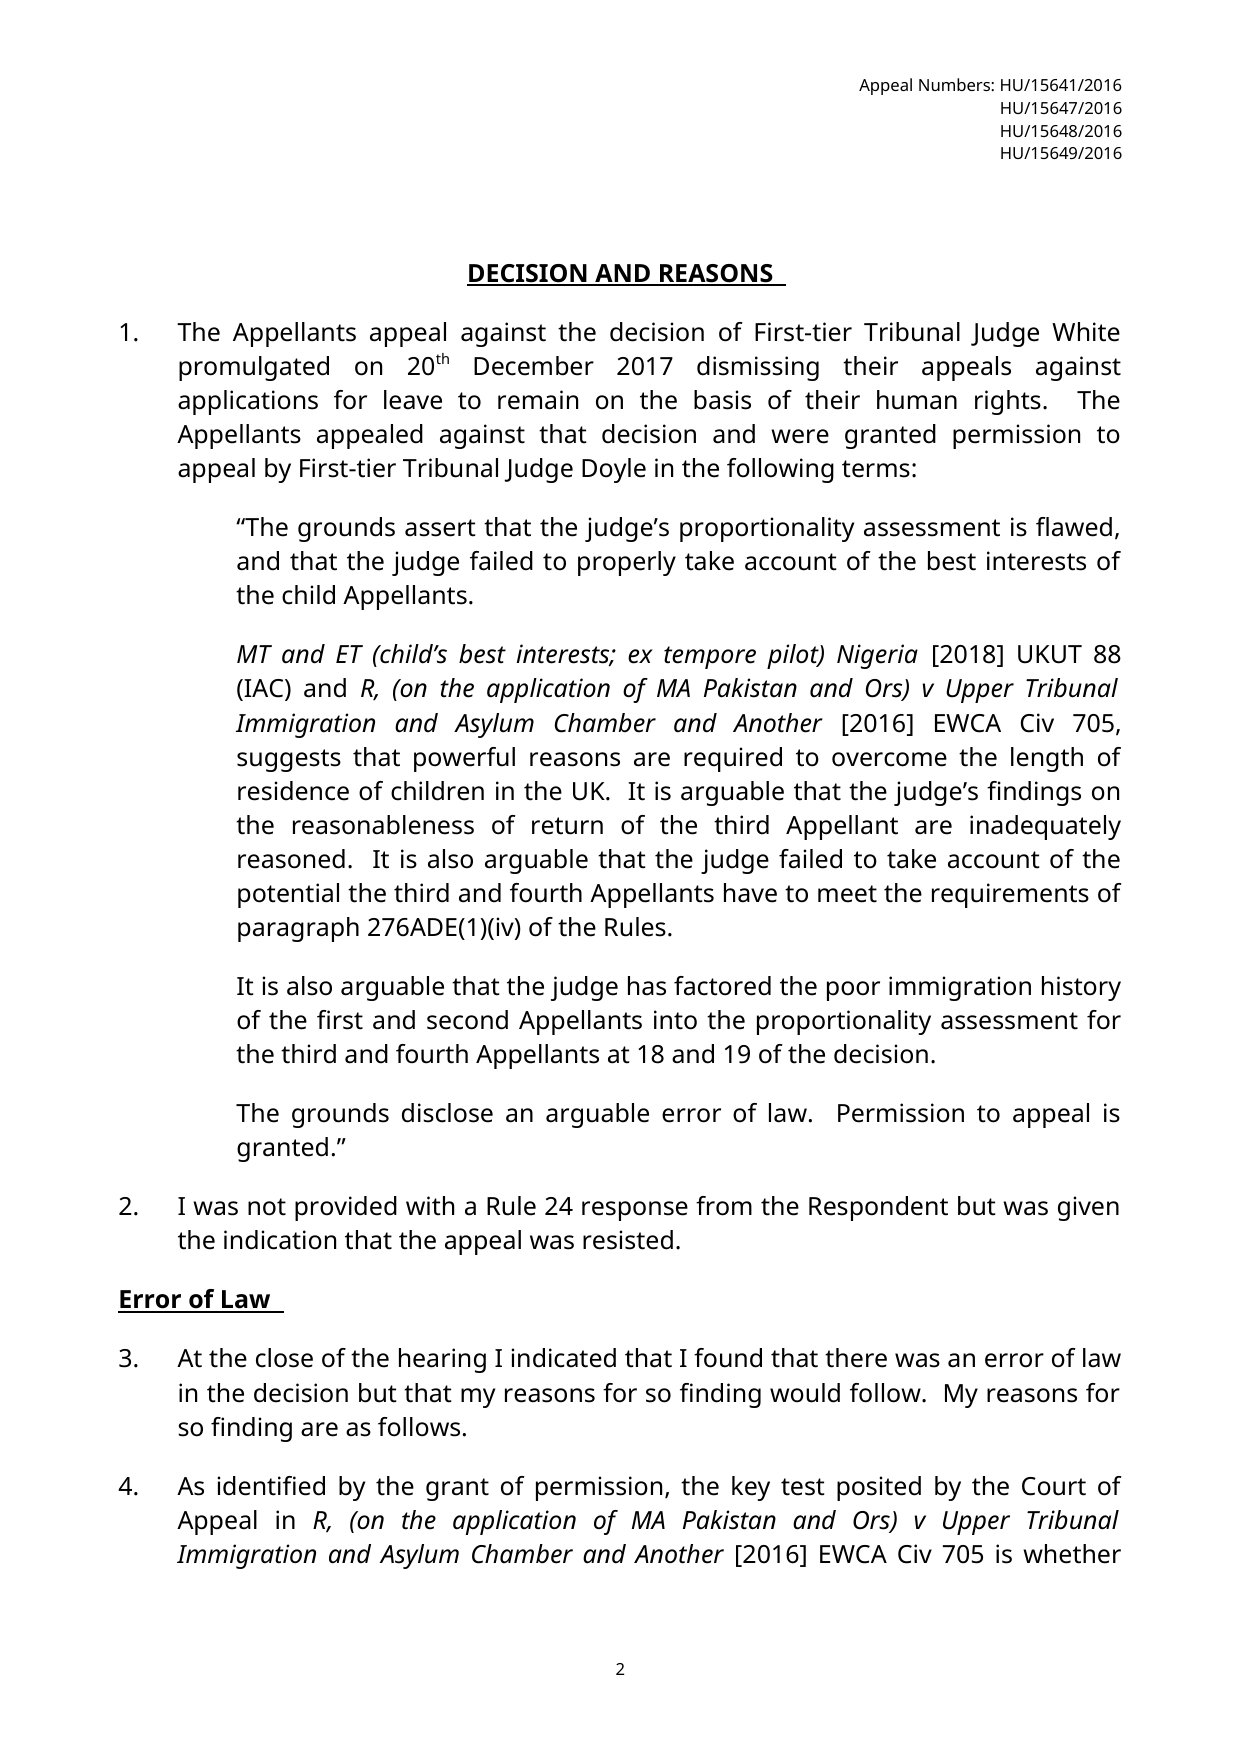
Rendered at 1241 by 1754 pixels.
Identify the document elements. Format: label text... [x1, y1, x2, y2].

text “The grounds assert that the judge’s proportionality assessment is flawed, and that the judge failed to properly take account of the best interests of the child Appellants. [236, 510, 1122, 612]
list I was not provided with a Rule 24 response from the Respondent but was given the indication that the appeal was resisted. [118, 1189, 1122, 1257]
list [118, 1468, 1122, 1571]
text The grounds disclose an arguable error of law. Permission to appeal is granted.” [236, 1096, 1122, 1164]
list The Appellants appeal against the decision of First-tier Tribunal Judge White promulgated on 20th December 2017 dismissing their appeals against applications for leave to remain on the basis of their human rights. The Appellants appealed against that decision and were granted permission to appeal by First-tier Tribunal Judge Doyle in the following terms: [118, 314, 1122, 485]
text It is also arguable that the judge has factored the poor immigration history of the first and second Appellants into the proportionality assessment for the third and fourth Appellants at 18 and 19 of the decision. [236, 969, 1122, 1071]
text DECISION AND REASONS [118, 256, 1122, 289]
text MT and ET (child’s best interests; ex tempore pilot) Nigeria [2018] UKUT 88 (IAC) and R, (on the application of MA Pakistan and Ors) v Upper Tribunal Immigration and Asylum Chamber and Another [2016] EWCA Civ 705, suggests that powerful reasons are required to overcome the length of residence of children in the UK. It is arguable that the judge’s findings on the reasonableness of return of the third Appellant are inadequately reasoned. It is also arguable that the judge failed to take account of the potential the third and fourth Appellants have to meet the requirements of paragraph 276ADE(1)(iv) of the Rules. [236, 637, 1122, 944]
list At the close of the hearing I indicated that I found that there was an error of law in the decision but that my reasons for so finding would follow. My reasons for so finding are as follows. [118, 1341, 1122, 1443]
text Error of Law [118, 1282, 1122, 1316]
